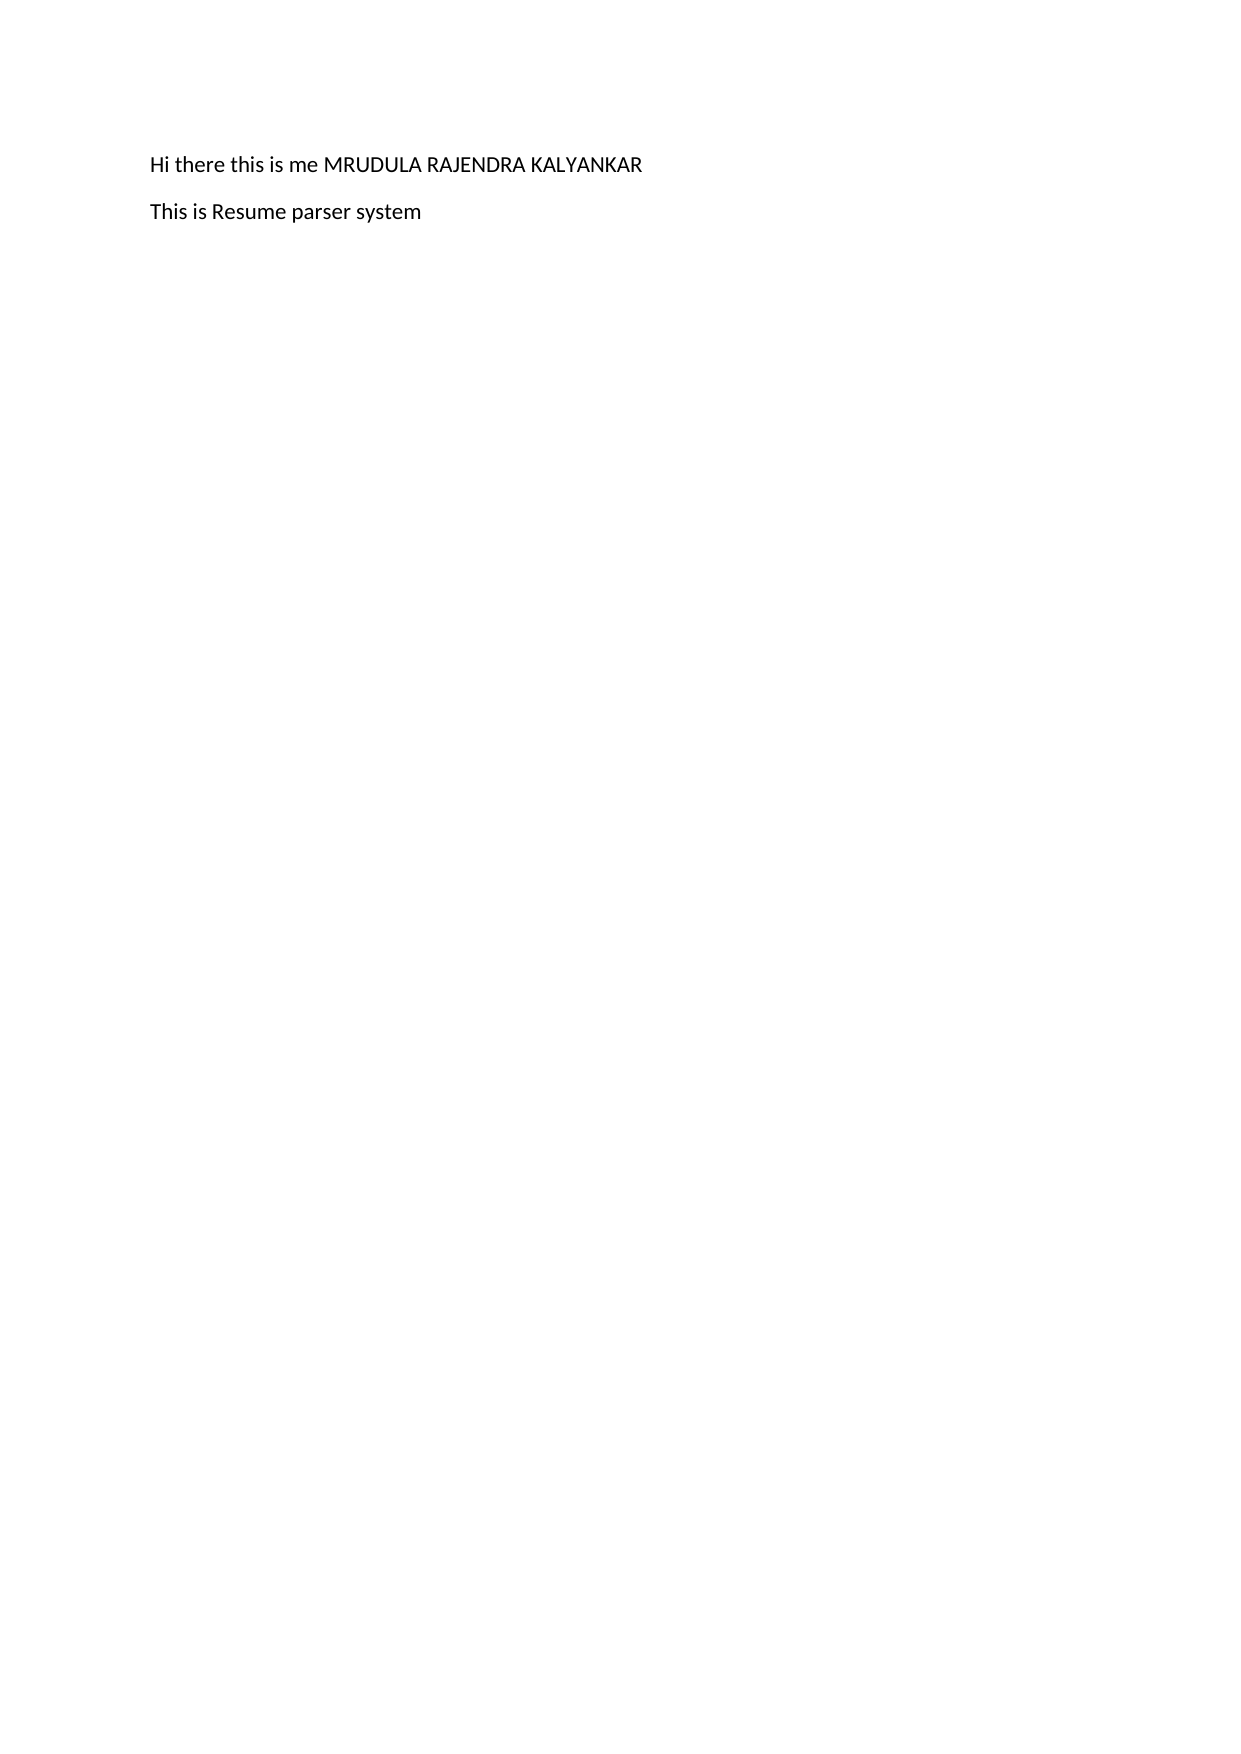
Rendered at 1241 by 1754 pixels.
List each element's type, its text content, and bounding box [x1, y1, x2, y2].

text Hi there this is me MRUDULA RAJENDRA KALYANKAR [150, 150, 1090, 178]
text This is Resume parser system [150, 197, 1090, 225]
